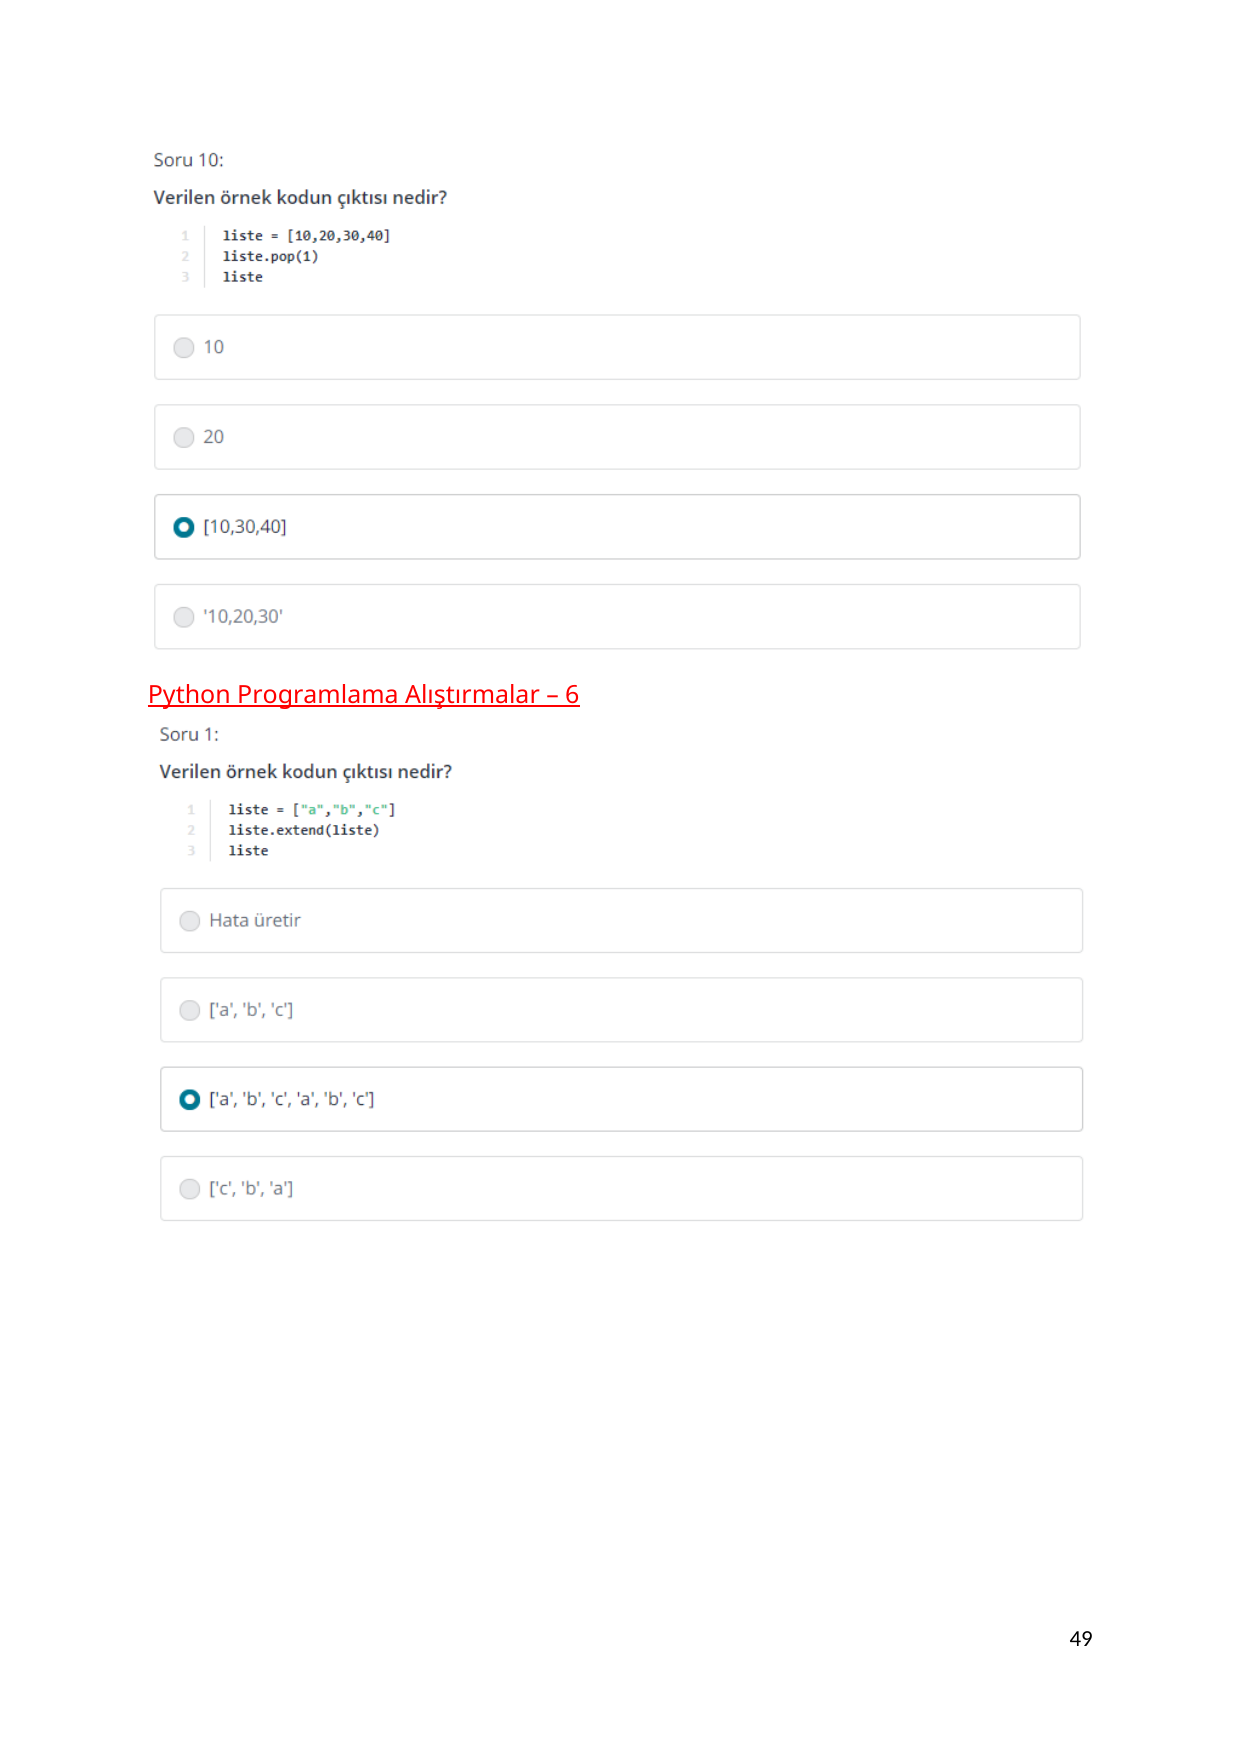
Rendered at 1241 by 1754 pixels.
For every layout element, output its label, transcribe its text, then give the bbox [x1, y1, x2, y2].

picture [147, 713, 1093, 1226]
picture [147, 147, 1093, 658]
subtitle Python Programlama Alıştırmalar – 6 [148, 676, 1092, 711]
